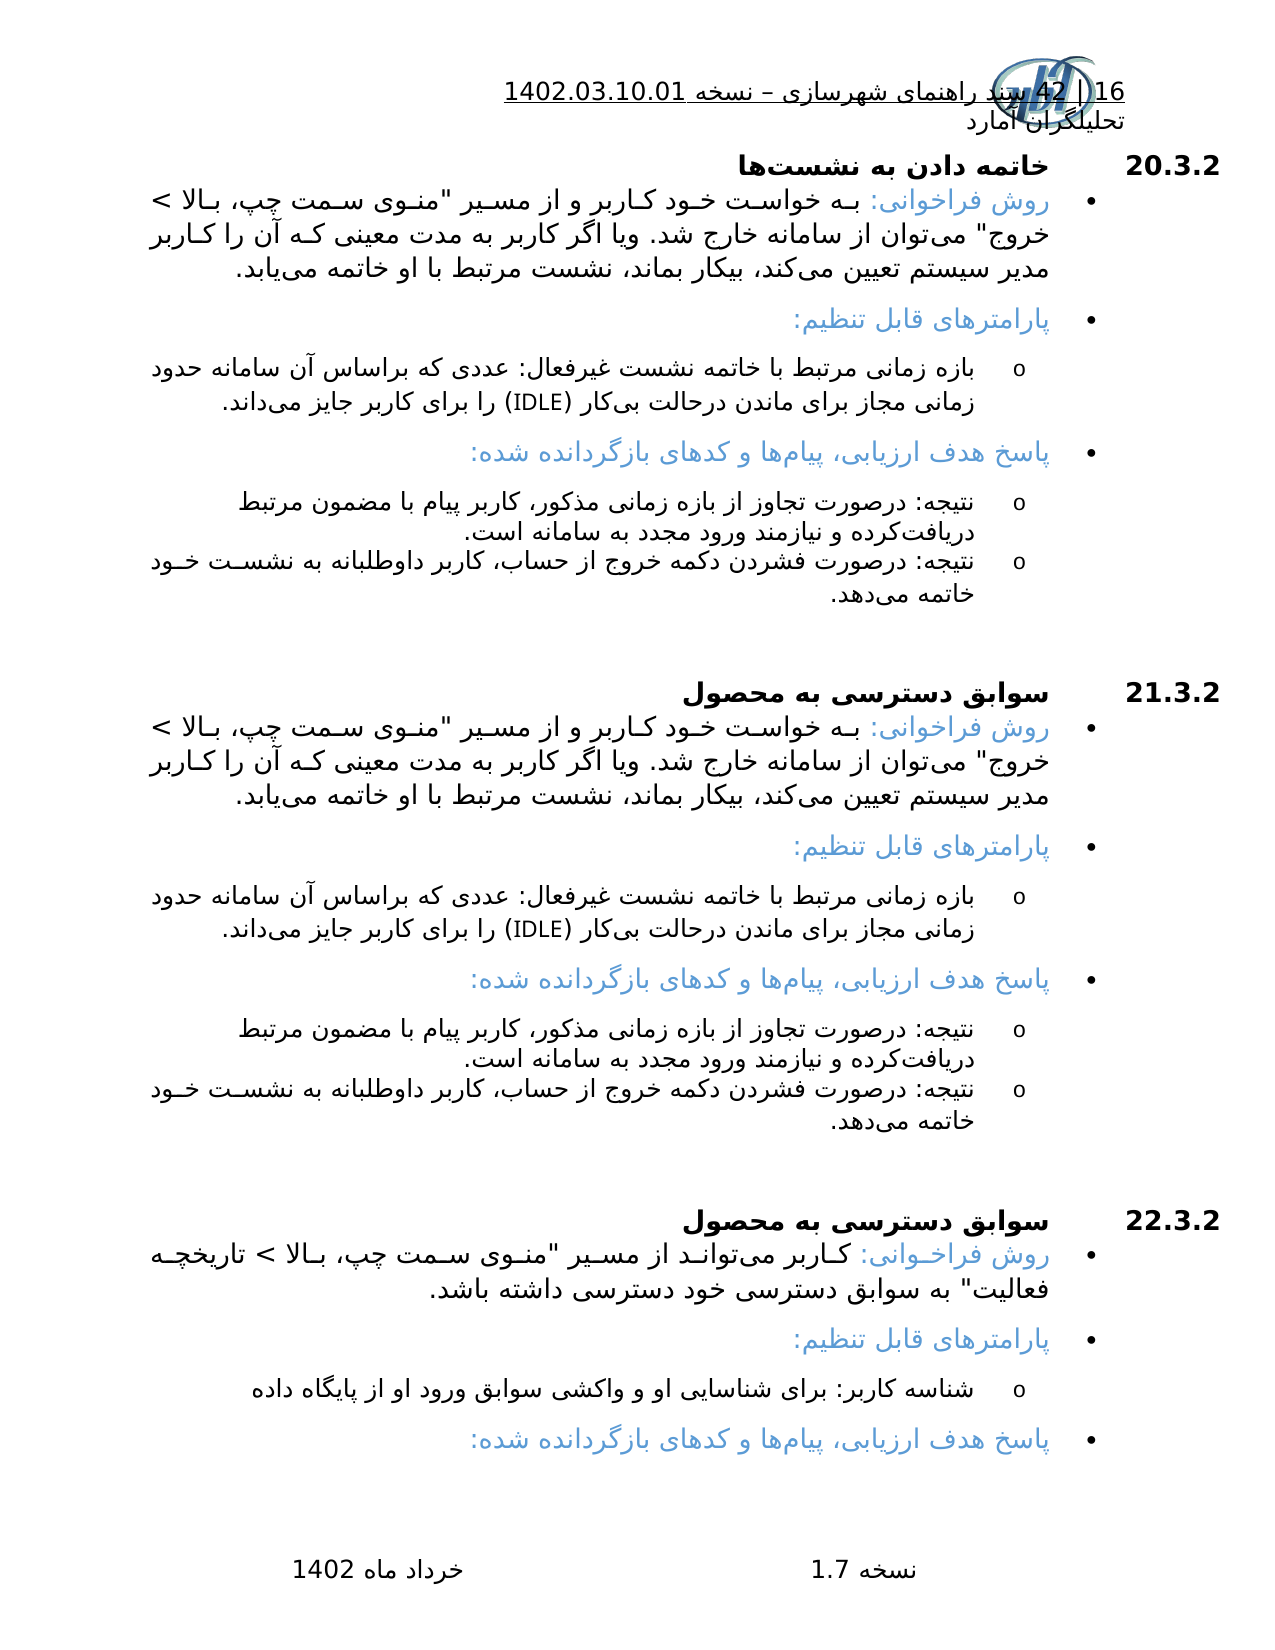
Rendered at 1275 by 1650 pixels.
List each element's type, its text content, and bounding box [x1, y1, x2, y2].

subtitle سوابق دسترسی به محصول [150, 677, 1125, 709]
list ‌بازه‌ زمانی مرتبط با خاتمه نشست غیرفعال: عددی که براساس آن سامانه حدود زمانی مجاز برای ماندن درحالت بی‌کار (IDLE) را برای کاربر جایز می‌داند. [150, 881, 1012, 945]
list پارامترهای قابل تنظیم: [150, 303, 1087, 334]
list نتیجه: درصورت فشردن دکمه خروج از حساب، کاربر داوطلبانه به نشست خود خاتمه می‌دهد. [150, 546, 1012, 608]
subtitle سوابق دسترسی به محصول [150, 1205, 1125, 1236]
list ‌شناسه کاربر: برای شناسایی او و واکشی سوابق ورود او از پایگاه داده [150, 1374, 1012, 1404]
list روش فراخوانی: کاربر می‌تواند از مسیر "منوی سمت چپ، بالا > تاریخچه فعالیت" به سوابق دسترسی خود دسترسی داشته باشد. [150, 1239, 1087, 1304]
list نتیجه: درصورت فشردن دکمه خروج از حساب، کاربر داوطلبانه به نشست خود خاتمه می‌دهد. [150, 1074, 1012, 1135]
list پاسخ هدف ارزیابی، پیام‌ها و كد‌های بازگردانده شده: [150, 964, 1087, 995]
list ‌بازه‌ زمانی مرتبط با خاتمه نشست غیرفعال: عددی که براساس آن سامانه حدود زمانی مجاز برای ماندن درحالت بی‌کار (IDLE) را برای کاربر جایز می‌داند. [150, 354, 1012, 417]
list پاسخ هدف ارزیابی، پیام‌ها و كد‌های بازگردانده شده: [150, 436, 1087, 468]
picture [977, 26, 1109, 102]
list پاسخ هدف ارزیابی، پیام‌ها و كد‌های بازگردانده شده: [150, 1423, 1087, 1455]
picture [977, 103, 1109, 146]
list نتیجه: درصورت تجاوز از بازه زمانی مذکور، کاربر پیام با مضمون مرتبط دریافت‌کرده و نیازمند ورود مجدد به سامانه است. [150, 487, 1012, 546]
list روش فراخوانی: به خواست خود کاربر و از مسیر "منوی سمت چپ، بالا > خروج" می‌توان از سامانه خارج شد. ویا اگر کاربر به مدت معینی که آن را کاربر مدیر سیستم تعیین می‌کند، بیکار بماند، نشست مرتبط با او خاتمه می‌یابد. [150, 711, 1087, 811]
subtitle خاتمه دادن به نشست‌ها [150, 150, 1125, 182]
list نتیجه: درصورت تجاوز از بازه زمانی مذکور، کاربر پیام با مضمون مرتبط دریافت‌کرده و نیازمند ورود مجدد به سامانه است. [150, 1014, 1012, 1074]
list پارامترهای قابل تنظیم: [150, 1324, 1087, 1355]
list روش فراخوانی: به خواست خود کاربر و از مسیر "منوی سمت چپ، بالا > خروج" می‌توان از سامانه خارج شد. ویا اگر کاربر به مدت معینی که آن را کاربر مدیر سیستم تعیین می‌کند، بیکار بماند، نشست مرتبط با او خاتمه می‌یابد. [150, 184, 1087, 284]
list پارامترهای قابل تنظیم: [150, 830, 1087, 862]
